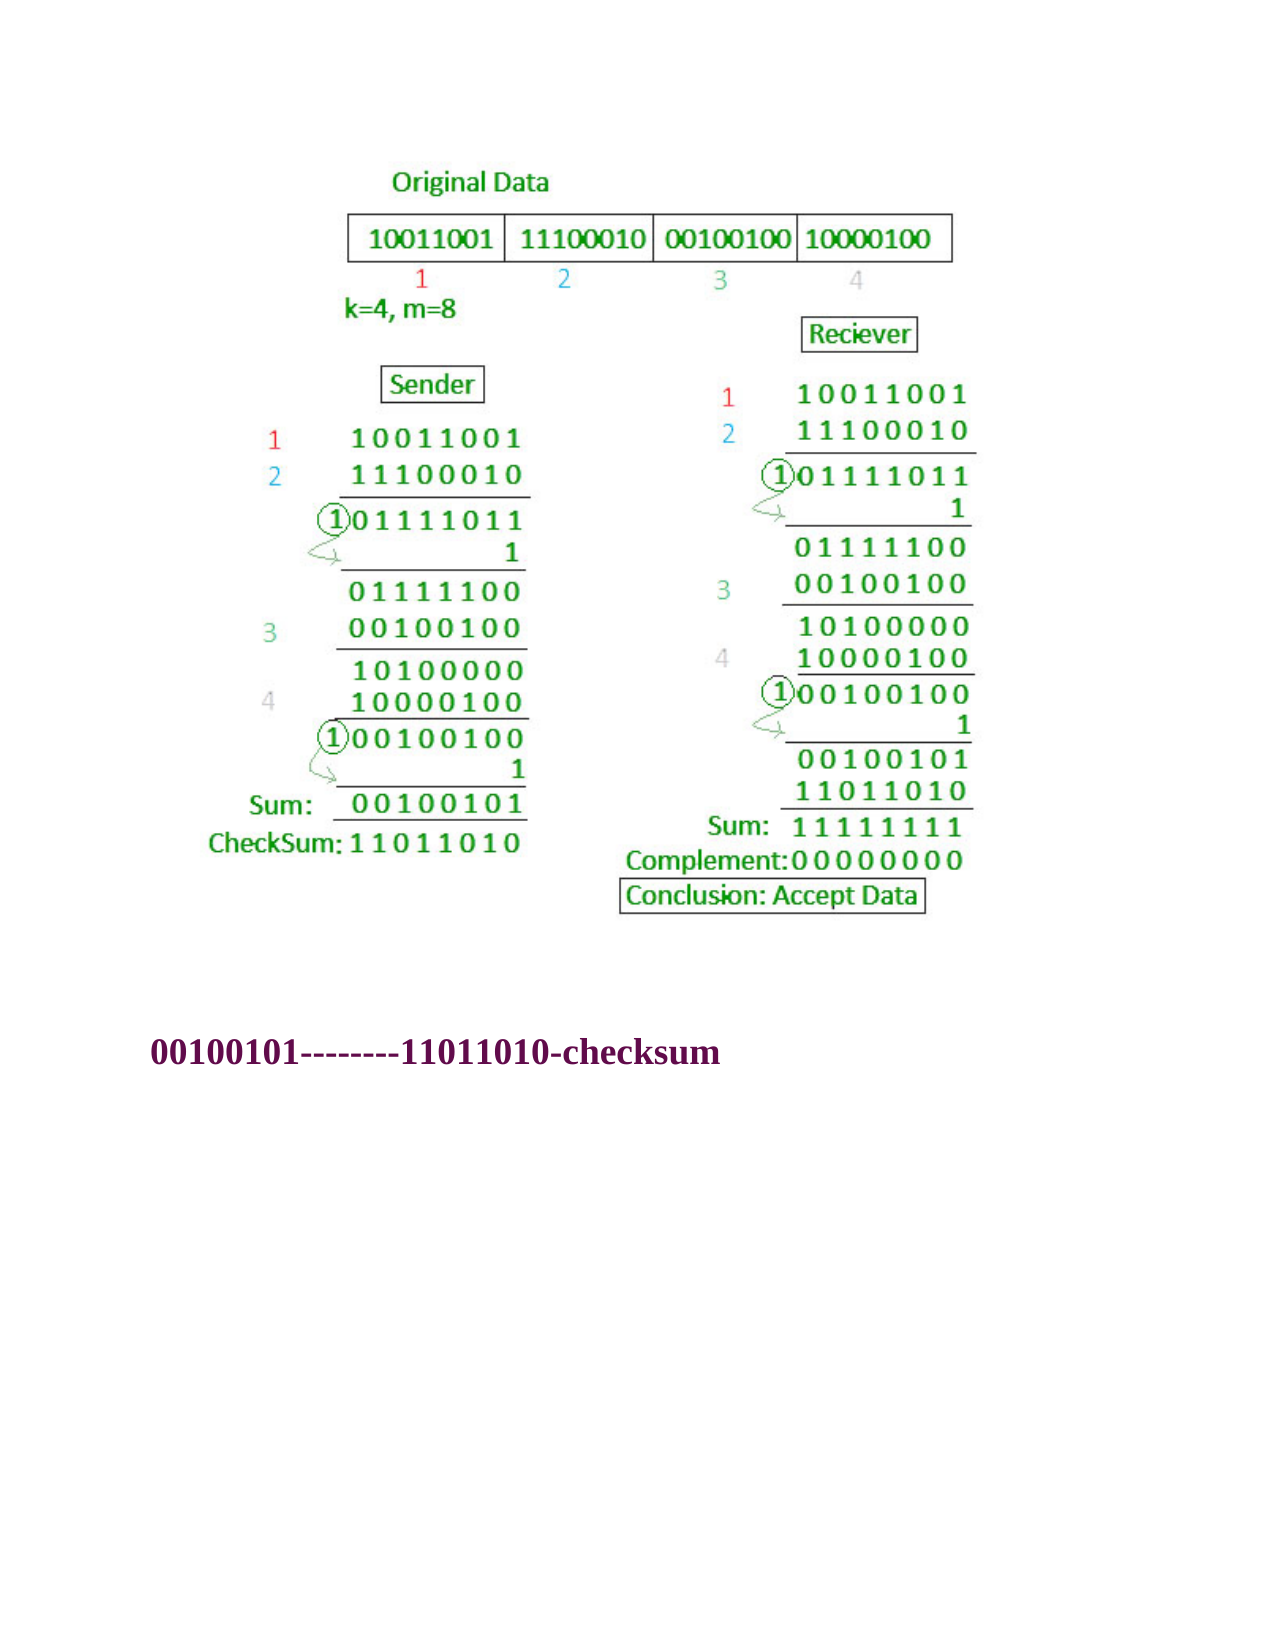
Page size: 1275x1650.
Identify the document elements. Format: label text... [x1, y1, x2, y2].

picture [199, 150, 1048, 938]
text 00100101--------11011010-checksum [150, 1029, 1125, 1072]
